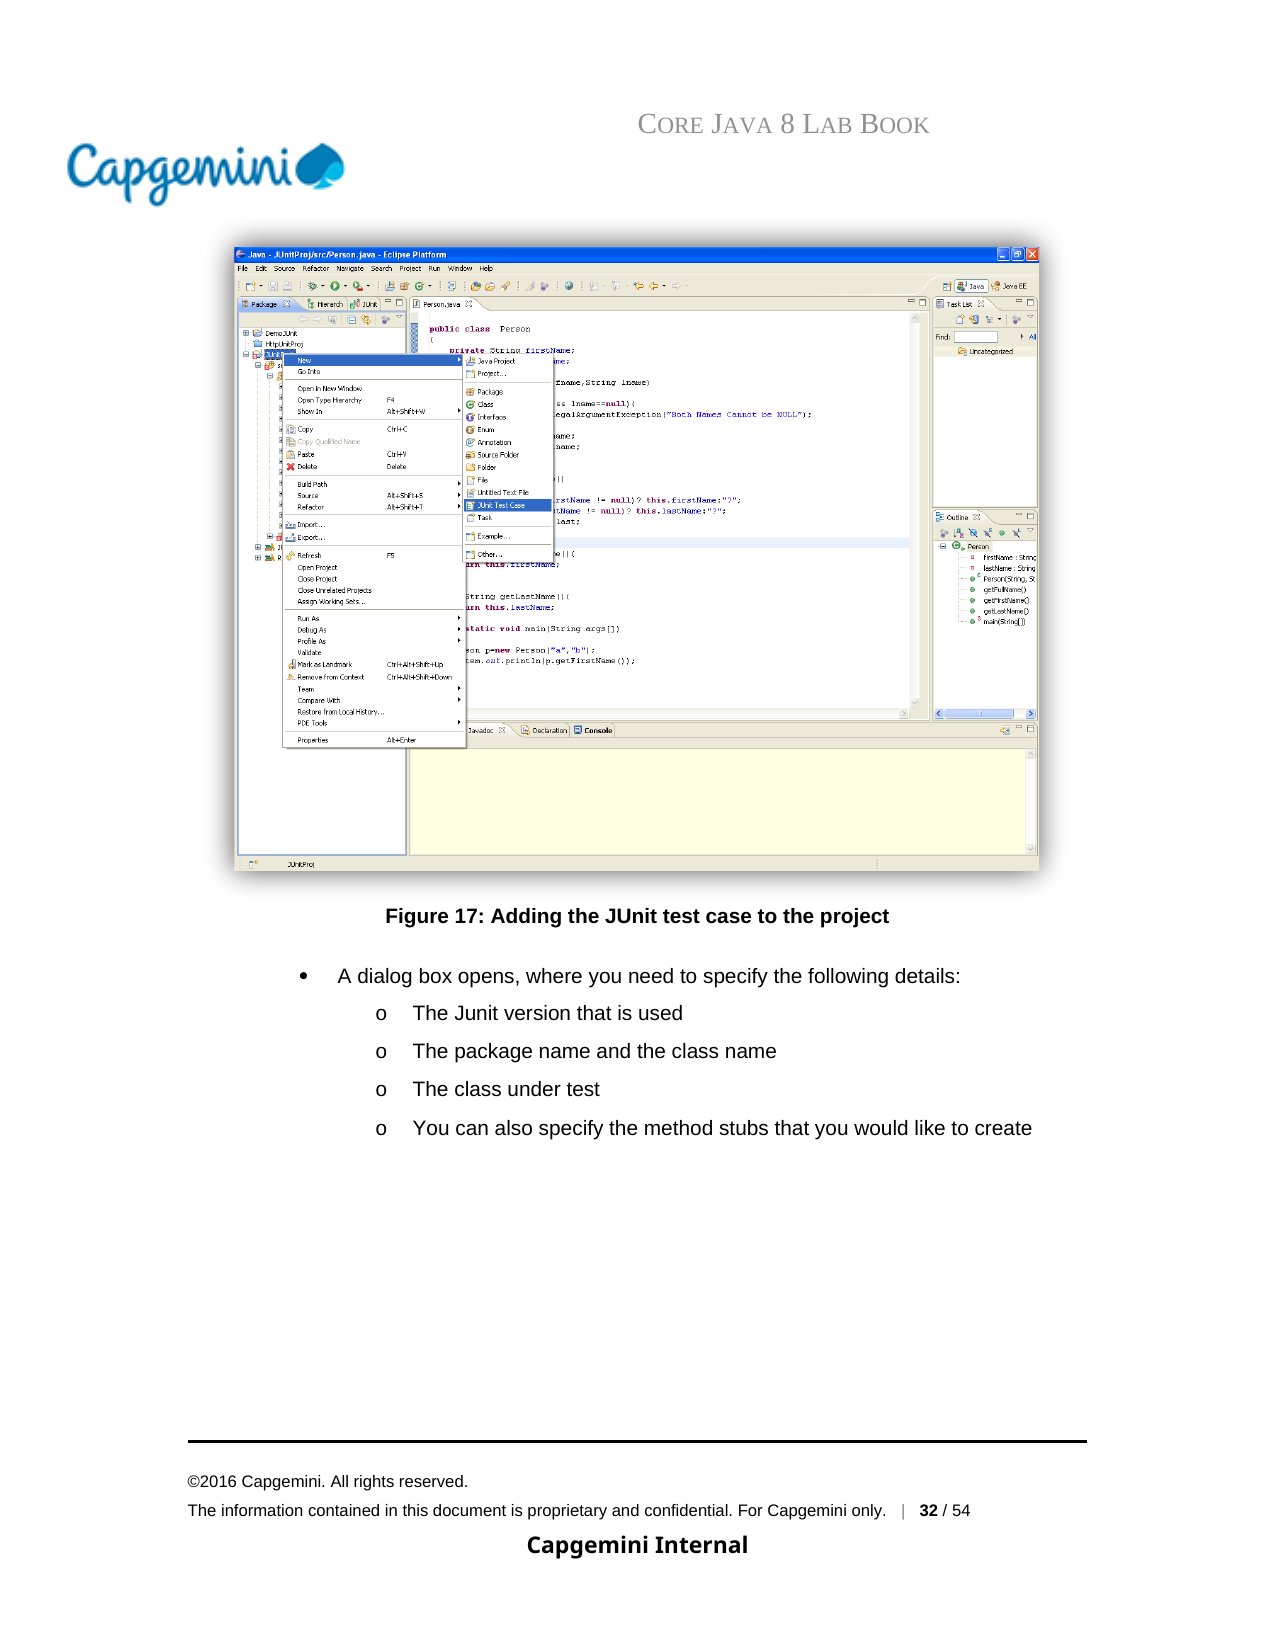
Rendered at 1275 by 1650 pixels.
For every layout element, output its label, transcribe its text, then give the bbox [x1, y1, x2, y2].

picture [234, 247, 1040, 871]
picture [66, 134, 348, 216]
list The package name and the class name [375, 1039, 1087, 1064]
list A dialog box opens, where you need to specify the following details: [300, 964, 1087, 988]
text Figure 17: Adding the JUnit test case to the project [187, 903, 1087, 927]
list You can also specify the method stubs that you would like to create [375, 1115, 1087, 1141]
list The class under test [375, 1077, 1087, 1103]
list The Junit version that is used [375, 1000, 1087, 1026]
